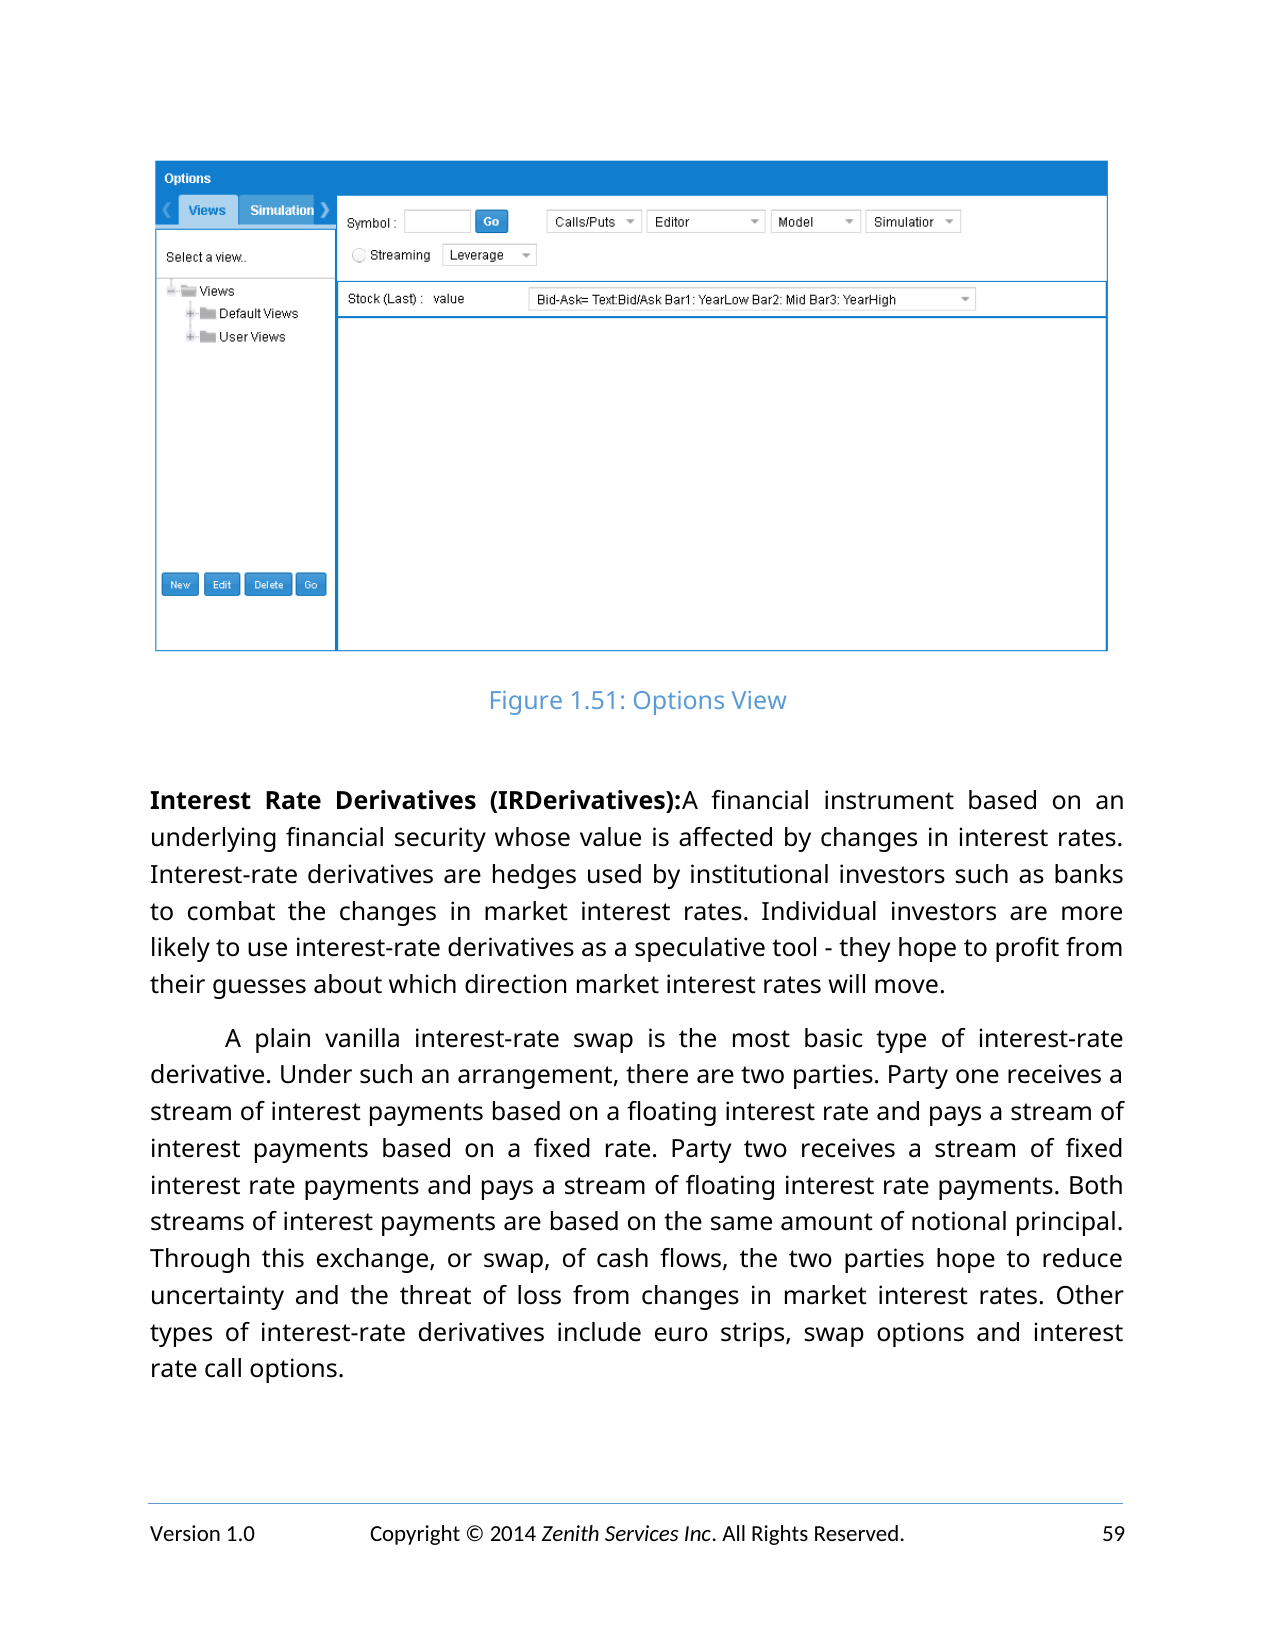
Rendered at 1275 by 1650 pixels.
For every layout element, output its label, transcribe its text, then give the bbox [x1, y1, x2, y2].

text Interest Rate Derivatives (IRDerivatives):A financial instrument based on an underlying financial security whose value is affected by changes in interest rates. Interest-rate derivatives are hedges used by institutional investors such as banks to combat the changes in market interest rates. Individual investors are more likely to use interest-rate derivatives as a speculative tool - they hope to profit from their guesses about which direction market interest rates will move. [150, 783, 1125, 1001]
picture [150, 150, 1125, 664]
text A plain vanilla interest-rate swap is the most basic type of interest-rate derivative. Under such an arrangement, there are two parties. Party one receives a stream of interest payments based on a floating interest rate and pays a stream of interest payments based on a fixed rate. Party two receives a stream of fixed interest rate payments and pays a stream of floating interest rate payments. Both streams of interest payments are based on the same amount of notional principal. Through this exchange, or swap, of cash flows, the two parties hope to reduce uncertainty and the threat of loss from changes in market interest rates. Other types of interest-rate derivatives include euro strips, swap options and interest rate call options. [150, 1020, 1125, 1385]
text Figure 1.51: Options View [150, 683, 1125, 717]
